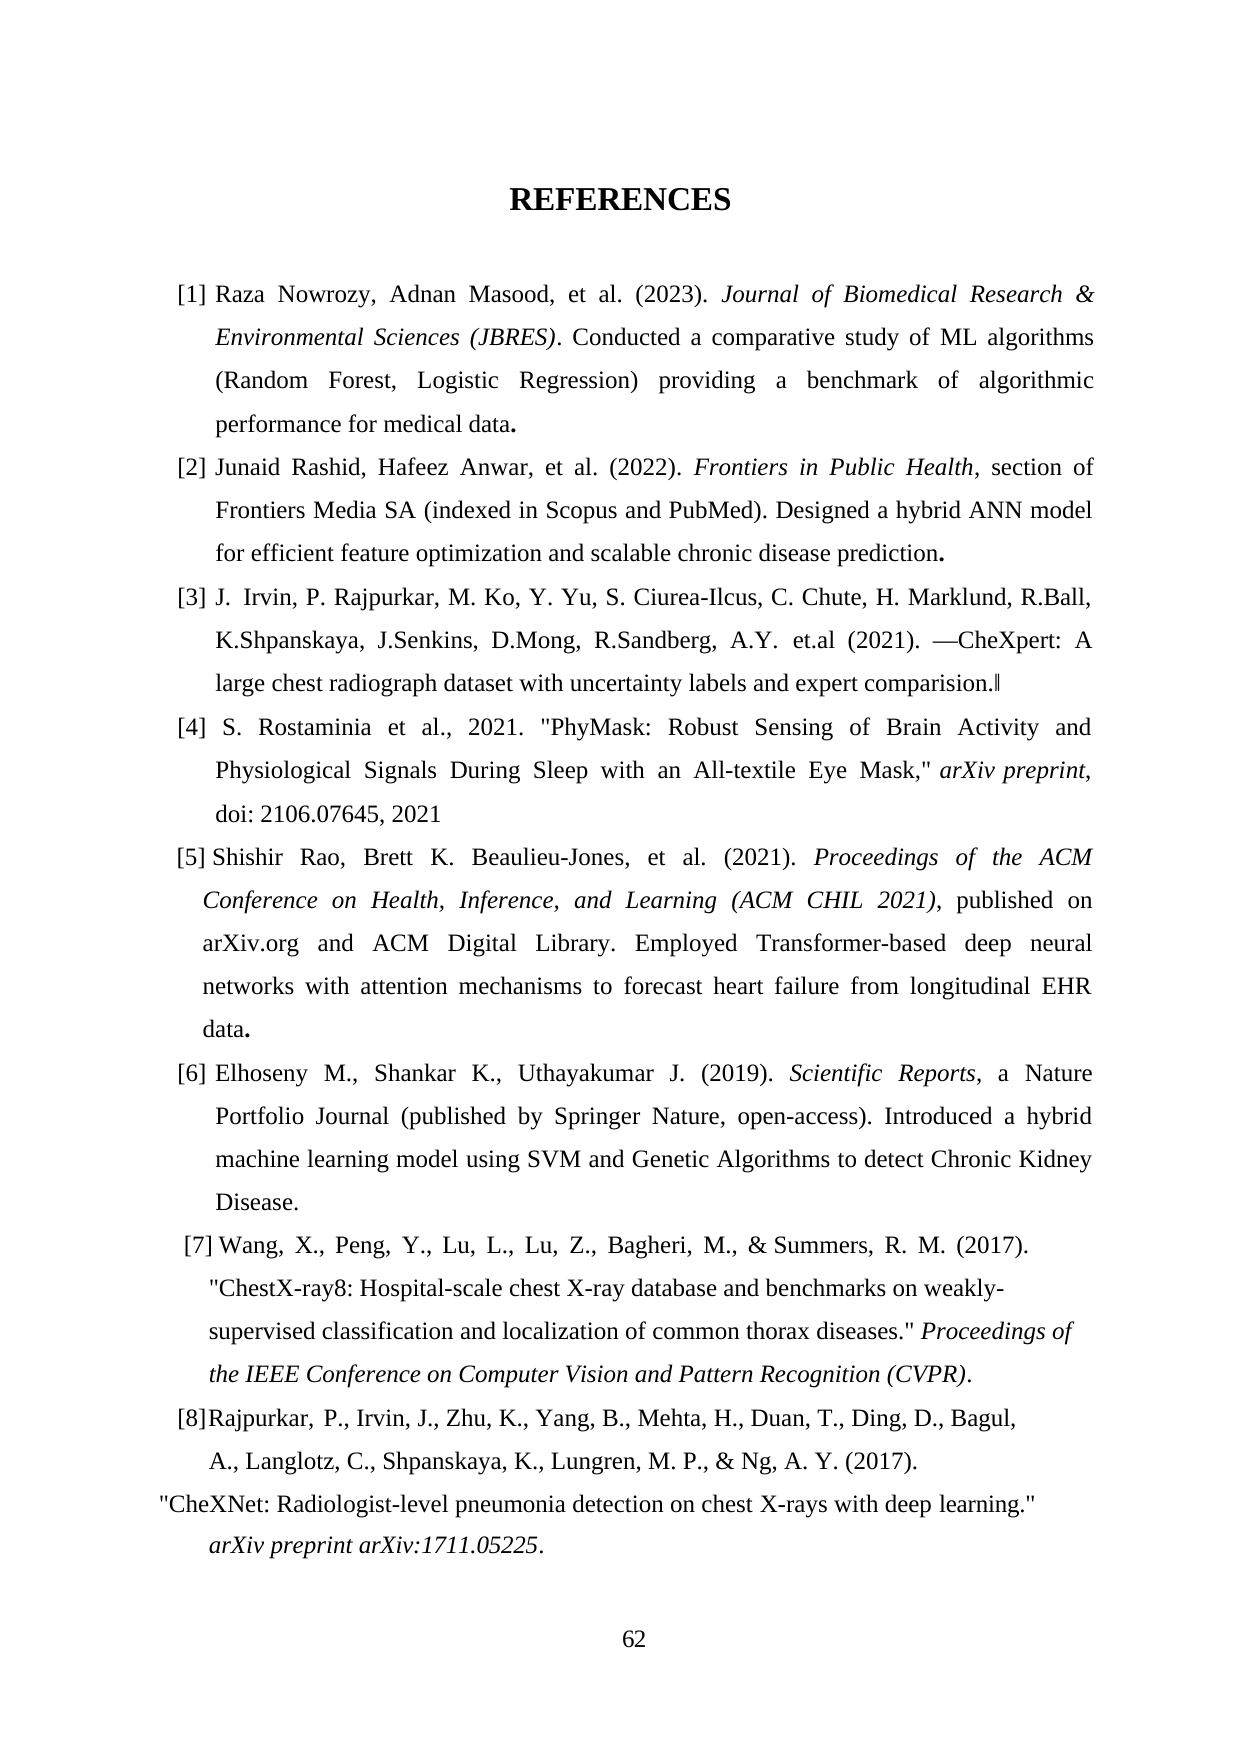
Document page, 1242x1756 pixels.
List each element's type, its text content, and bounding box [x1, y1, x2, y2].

list Elhoseny M., Shankar K., Uthayakumar J. (2019). Scientific Reports, a Nature Portfolio Journal (published by Springer Nature, open-access). Introduced a hybrid machine learning model using SVM and Genetic Algorithms to detect Chronic Kidney Disease. [177, 1058, 1092, 1216]
list S. Rostaminia et al., 2021. "PhyMask: Robust Sensing of Brain Activity and Physiological Signals During Sleep with an All-textile Eye Mask," arXiv preprint, doi: 2106.07645, 2021 [177, 712, 1092, 827]
list Shishir Rao, Brett K. Beaulieu-Jones, et al. (2021). Proceedings of the ACM Conference on Health, Inference, and Learning (ACM CHIL 2021), published on arXiv.org and ACM Digital Library. Employed Transformer-based deep neural networks with attention mechanisms to forecast heart failure from longitudinal EHR data. [176, 842, 1093, 1043]
text "CheXNet: Radiologist-level pneumonia detection on chest X-rays with deep learning." [158, 1489, 1138, 1518]
text arXiv preprint arXiv:1711.05225. [208, 1531, 1138, 1559]
list Rajpurkar, P., Irvin, J., Zhu, K., Yang, B., Mehta, H., Duan, T., Ding, D., Bagul, A., Langlotz, C., Shpanskaya, K., Lungren, M. P., & Ng, A. Y. (2017). [177, 1403, 1051, 1475]
subtitle REFERENCES [102, 179, 1138, 218]
list Junaid Rashid, Hafeez Anwar, et al. (2022). Frontiers in Public Health, section of Frontiers Media SA (indexed in Scopus and PubMed). Designed a hybrid ANN model for efficient feature optimization and scalable chronic disease prediction. [177, 452, 1094, 567]
list Raza Nowrozy, Adnan Masood, et al. (2023). Journal of Biomedical Research & Environmental Sciences (JBRES). Conducted a comparative study of ML algorithms (Random Forest, Logistic Regression) providing a benchmark of algorithmic performance for medical data. [177, 279, 1095, 437]
list Wang, X., Peng, Y., Lu, L., Lu, Z., Bagheri, M., & Summers, R. M. (2017). "ChestX-ray8: Hospital-scale chest X-ray database and benchmarks on weakly- supervised classification and localization of common thorax diseases." Proceedings of the IEEE Conference on Computer Vision and Pattern Recognition (CVPR). [183, 1230, 1072, 1388]
list J. Irvin, P. Rajpurkar, M. Ko, Y. Yu, S. Ciurea-Ilcus, C. Chute, H. Marklund, R.Ball, K.Shpanskaya, J.Senkins, D.Mong, R.Sandberg, A.Y. et.al (2021). ―CheXpert: A large chest radiograph dataset with uncertainty labels and expert comparision.‖ [177, 582, 1092, 697]
